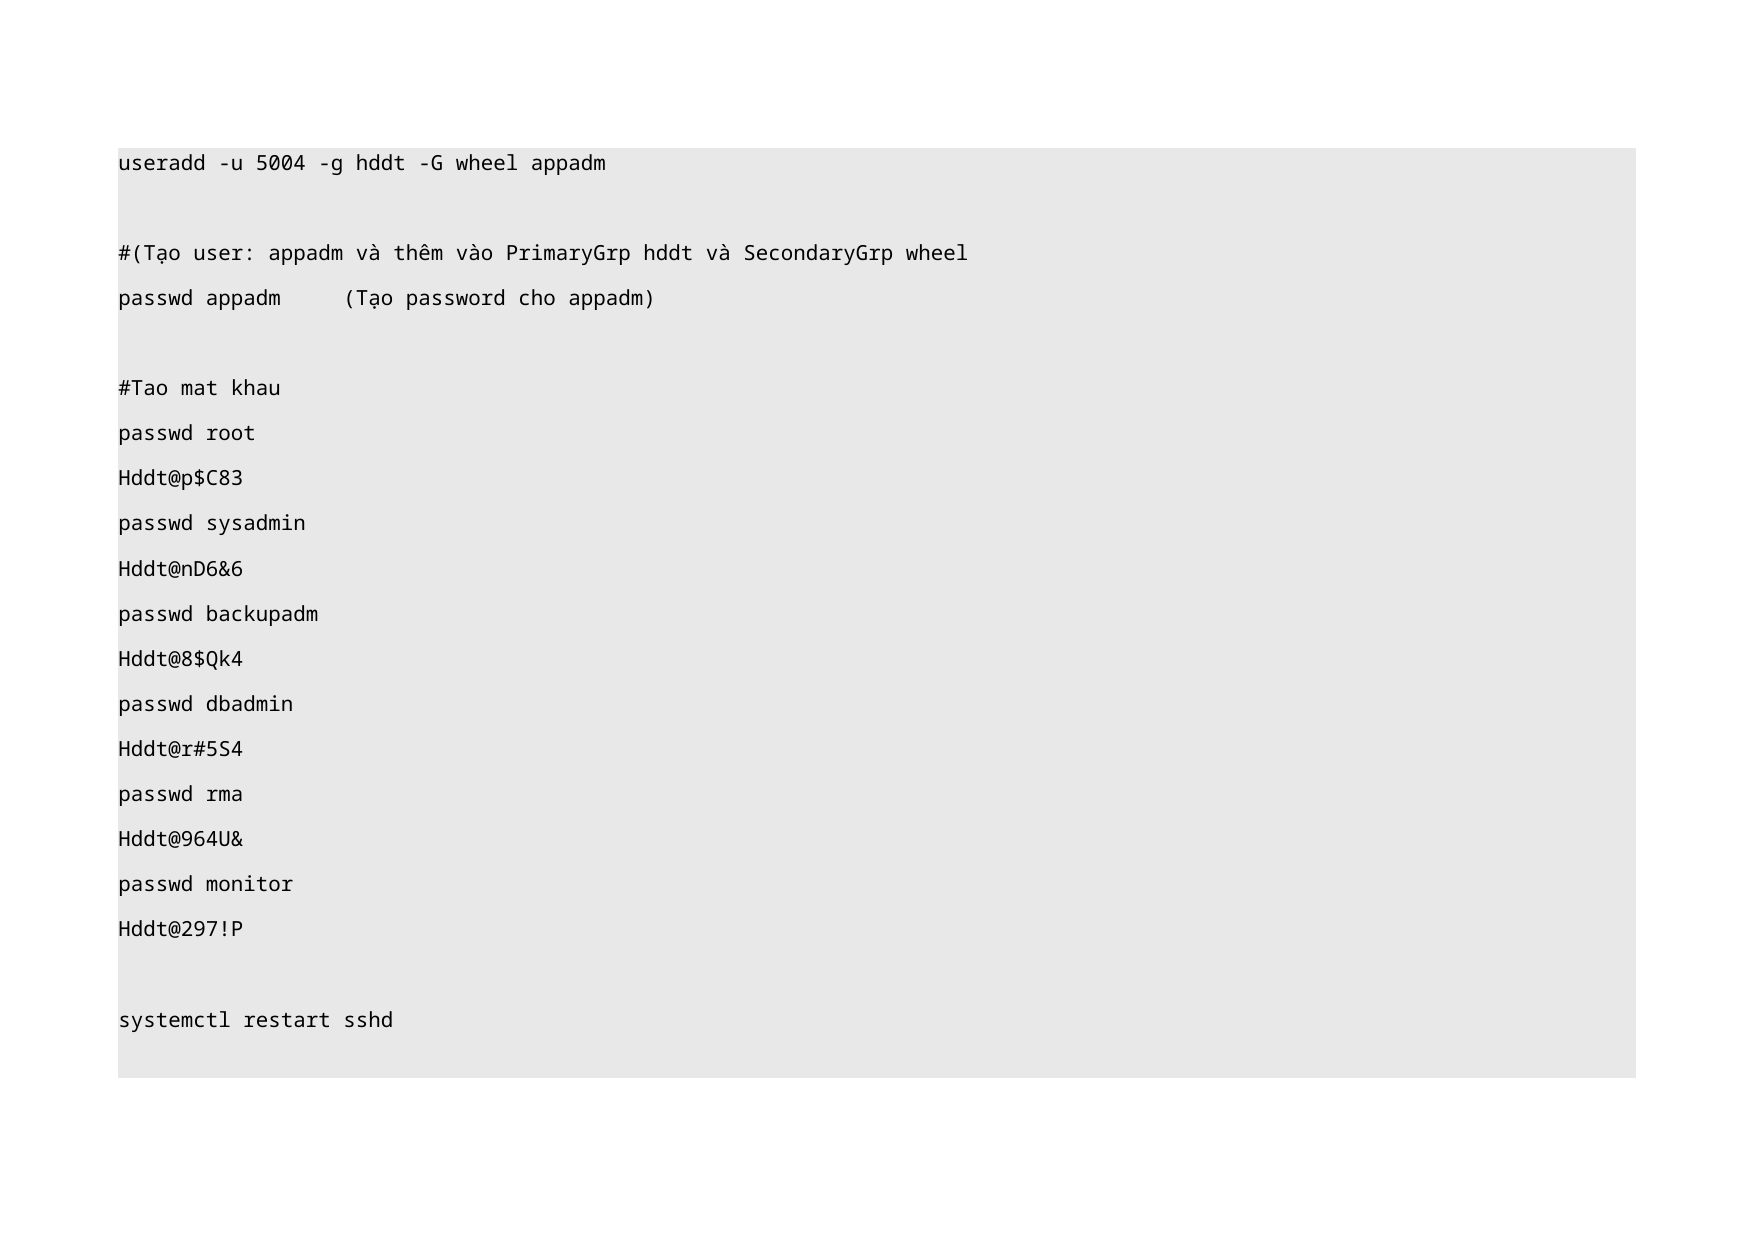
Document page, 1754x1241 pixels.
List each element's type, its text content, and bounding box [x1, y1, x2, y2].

text Hddt@297!P [118, 914, 1636, 943]
text Hddt@964U& [118, 824, 1636, 853]
text Hddt@r#5S4 [118, 734, 1636, 762]
text useradd -u 5004 -g hddt -G wheel appadm [118, 148, 1636, 176]
text passwd root [118, 418, 1636, 447]
text passwd backupadm [118, 599, 1636, 627]
text passwd appadm (Tạo password cho appadm) [118, 283, 1636, 311]
text Hddt@8$Qk4 [118, 644, 1636, 672]
text passwd rma [118, 779, 1636, 808]
text passwd sysadmin [118, 508, 1636, 537]
text systemctl restart sshd [118, 1005, 1636, 1033]
text Hddt@p$C83 [118, 463, 1636, 492]
text Hddt@nD6&6 [118, 554, 1636, 582]
text #(Tạo user: appadm và thêm vào PrimaryGrp hddt và SecondaryGrp wheel [118, 238, 1636, 266]
text passwd dbadmin [118, 689, 1636, 717]
text #Tao mat khau [118, 373, 1636, 402]
text passwd monitor [118, 869, 1636, 898]
